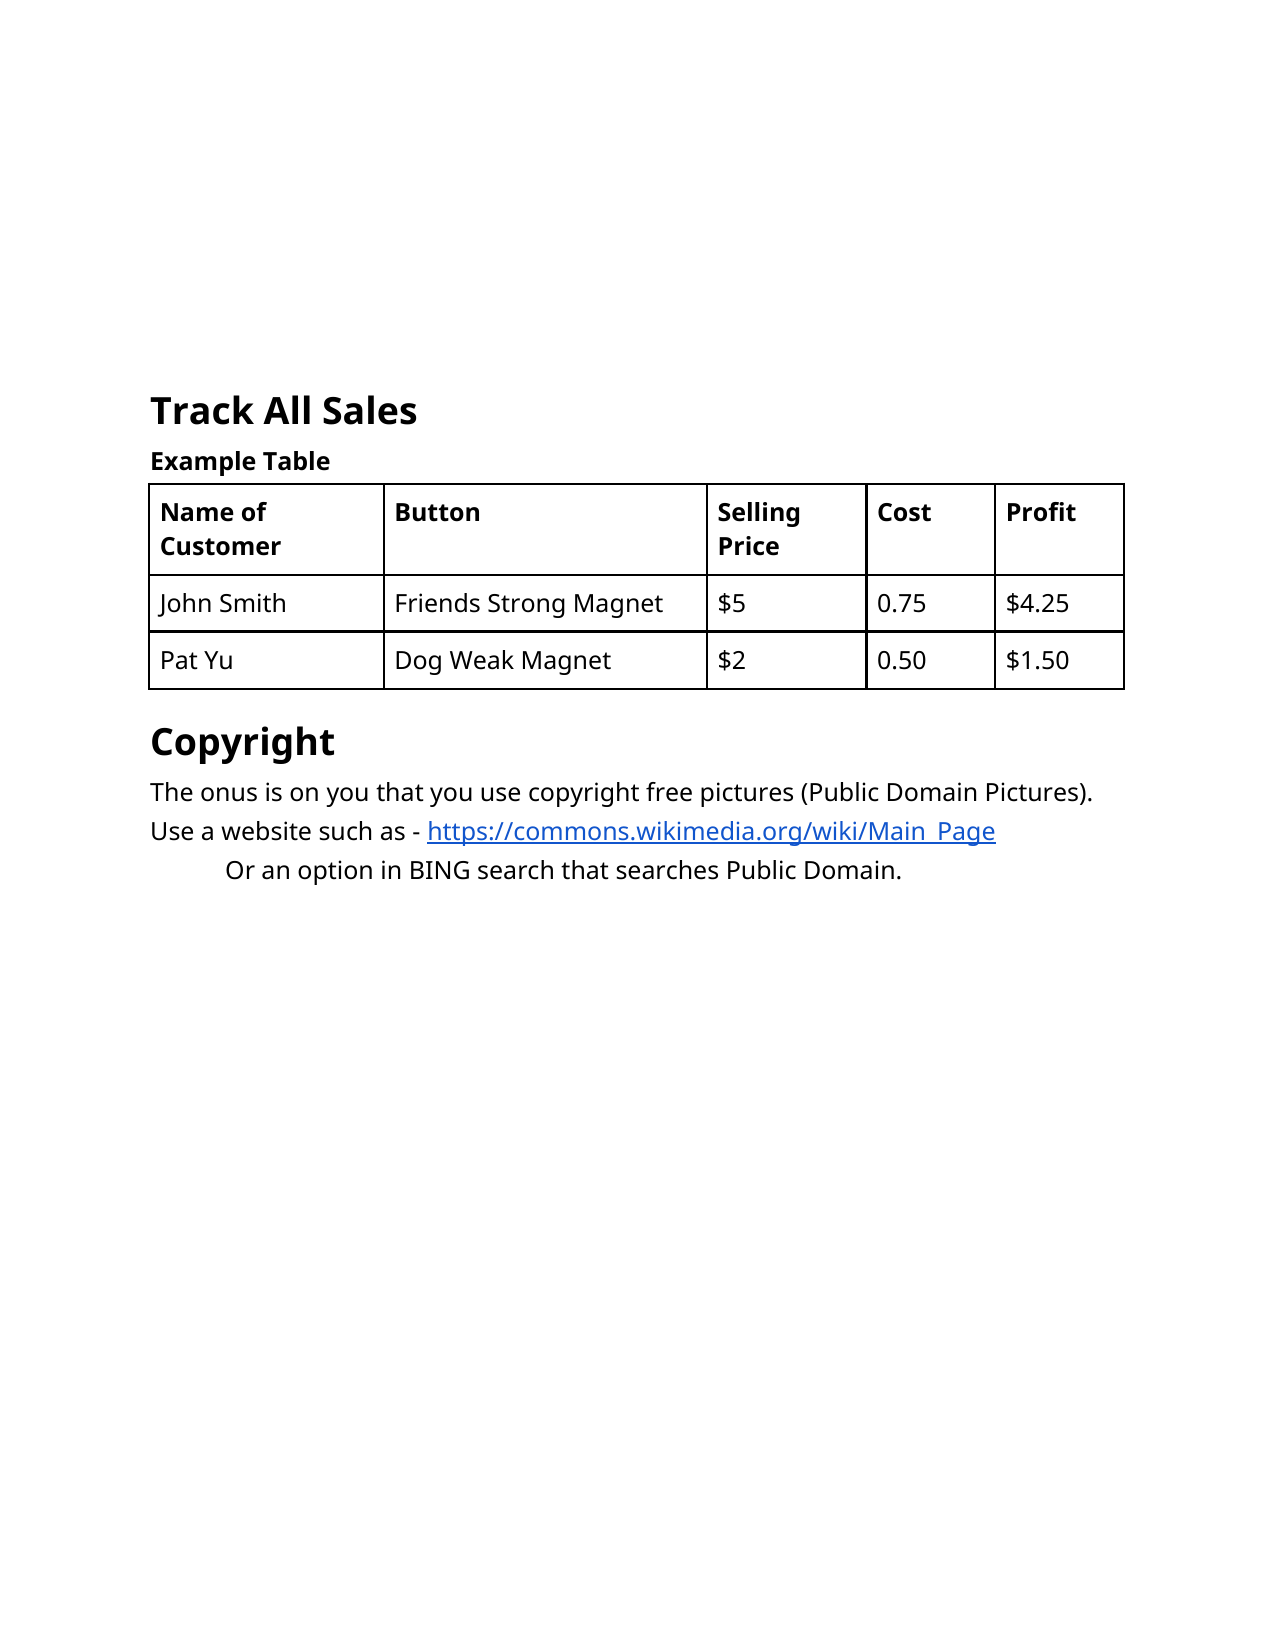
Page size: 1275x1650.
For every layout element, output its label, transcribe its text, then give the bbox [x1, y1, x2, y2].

table_header Profit [996, 485, 1123, 573]
text Or an option in BING search that searches Public Domain. [150, 852, 1125, 887]
table_header Button [385, 485, 706, 573]
table_cell $4.25 [996, 576, 1123, 630]
text Copyright [150, 716, 1125, 767]
table_cell 0.75 [868, 576, 994, 630]
table_header Name of Customer [150, 485, 383, 573]
table_cell Friends Strong Magnet [385, 576, 706, 630]
table_cell $2 [708, 633, 865, 687]
text Use a website such as - https://commons.wikimedia.org/wiki/Main_Page [150, 813, 1125, 847]
table_cell $5 [708, 576, 865, 630]
table_header Cost [868, 485, 994, 573]
text The onus is on you that you use copyright free pictures (Public Domain Pictures). [150, 774, 1125, 808]
text Track All Sales [150, 384, 1125, 436]
table_cell $1.50 [996, 633, 1123, 687]
table_cell 0.50 [868, 633, 994, 687]
table_cell Pat Yu [150, 633, 383, 687]
table_cell John Smith [150, 576, 383, 630]
table_cell Dog Weak Magnet [385, 633, 706, 687]
text Example Table [150, 443, 1125, 477]
table_header Selling Price [708, 485, 865, 573]
